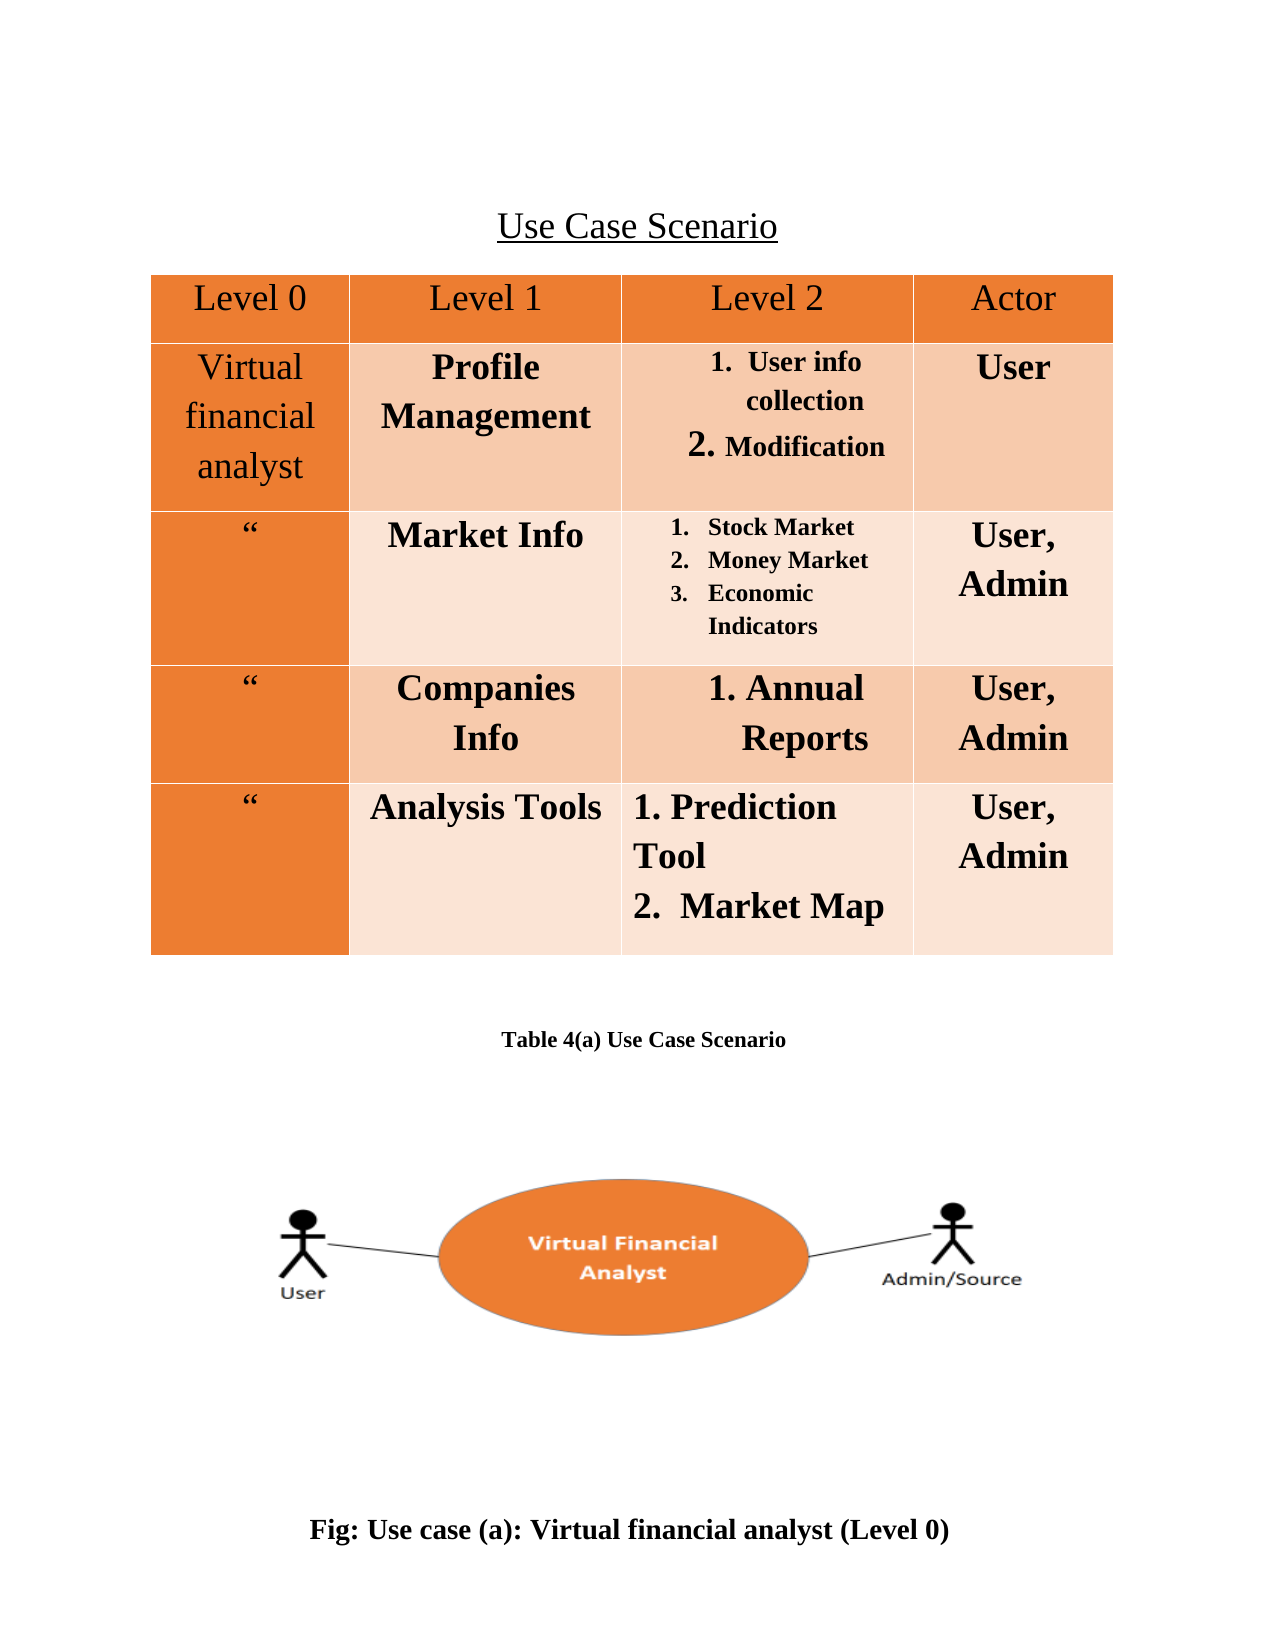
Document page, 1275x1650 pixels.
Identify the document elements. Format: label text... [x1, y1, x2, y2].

table_header Level 1 [350, 275, 621, 343]
table_cell “ [151, 666, 349, 783]
table_cell Profile Management [350, 344, 621, 511]
table_cell User info collection Modification [622, 344, 913, 511]
table_cell “ [151, 784, 349, 955]
table_cell Stock Market Money Market Economic Indicators [622, 512, 913, 665]
table_cell User, Admin [914, 512, 1113, 665]
table_cell “ [151, 512, 349, 665]
table_cell Virtual financial analyst [151, 344, 349, 511]
table_cell Companies Info [350, 666, 621, 783]
table_cell User, Admin [914, 666, 1113, 783]
table_header Level 2 [622, 275, 913, 343]
table_header Actor [914, 275, 1113, 343]
table_cell Annual Reports [622, 666, 913, 783]
table_header Level 0 [151, 275, 349, 343]
table_cell User [914, 344, 1113, 511]
table_cell User, Admin [914, 784, 1113, 955]
text Fig: Use case (a): Virtual financial analyst (Level 0) [150, 1513, 1125, 1546]
picture [150, 1073, 1119, 1488]
table_cell 1. Prediction Tool 2. Market Map [622, 784, 913, 955]
table_cell Analysis Tools [350, 784, 621, 955]
table_cell Market Info [350, 512, 621, 665]
text Table 4(a) Use Case Scenario [150, 1026, 1137, 1053]
text Use Case Scenario [150, 204, 1125, 247]
